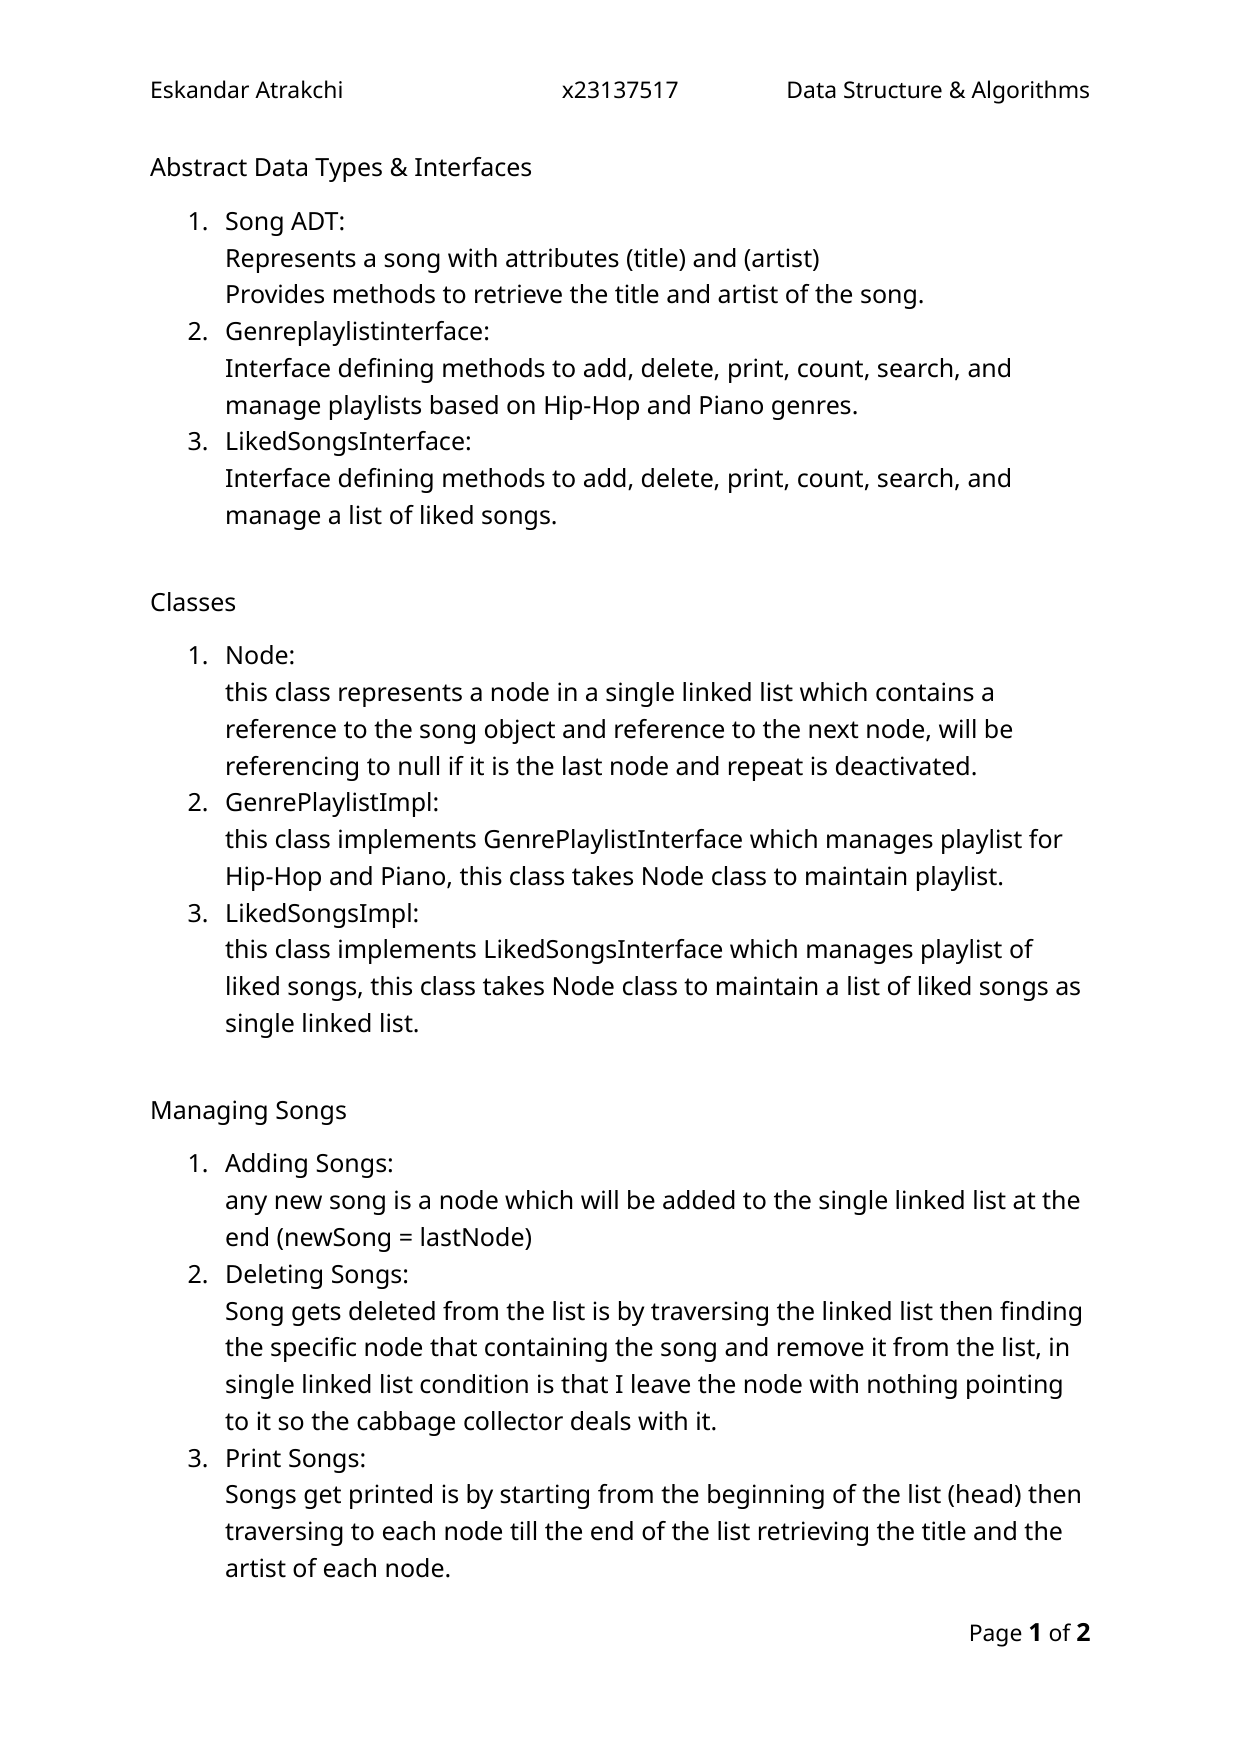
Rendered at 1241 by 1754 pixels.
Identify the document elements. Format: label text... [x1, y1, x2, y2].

text Abstract Data Types & Interfaces [150, 150, 1090, 184]
list LikedSongsImpl: this class implements LikedSongsInterface which manages playlist of liked songs, this class takes Node class to maintain a list of liked songs as single linked list. [187, 895, 1090, 1073]
list Adding Songs: any new song is a node which will be added to the single linked list at the end (newSong = lastNode) [187, 1146, 1090, 1254]
list GenrePlaylistImpl: this class implements GenrePlaylistInterface which manages playlist for Hip-Hop and Piano, this class takes Node class to maintain playlist. [187, 785, 1090, 893]
list Song ADT: Represents a song with attributes (title) and (artist) Provides methods to retrieve the title and artist of the song. [187, 203, 1090, 311]
text Classes [150, 584, 1090, 619]
text Managing Songs [150, 1093, 1090, 1127]
list Print Songs: Songs get printed is by starting from the beginning of the list (head) then traversing to each node till the end of the list retrieving the title and the artist of each node. [187, 1440, 1090, 1585]
list Genreplaylistinterface: Interface defining methods to add, delete, print, count, search, and manage playlists based on Hip-Hop and Piano genres. [187, 314, 1090, 421]
list Node: this class represents a node in a single linked list which contains a reference to the song object and reference to the next node, will be referencing to null if it is the last node and repeat is deactivated. [187, 638, 1090, 782]
list LikedSongsInterface: Interface defining methods to add, delete, print, count, search, and manage a list of liked songs. [187, 424, 1090, 565]
